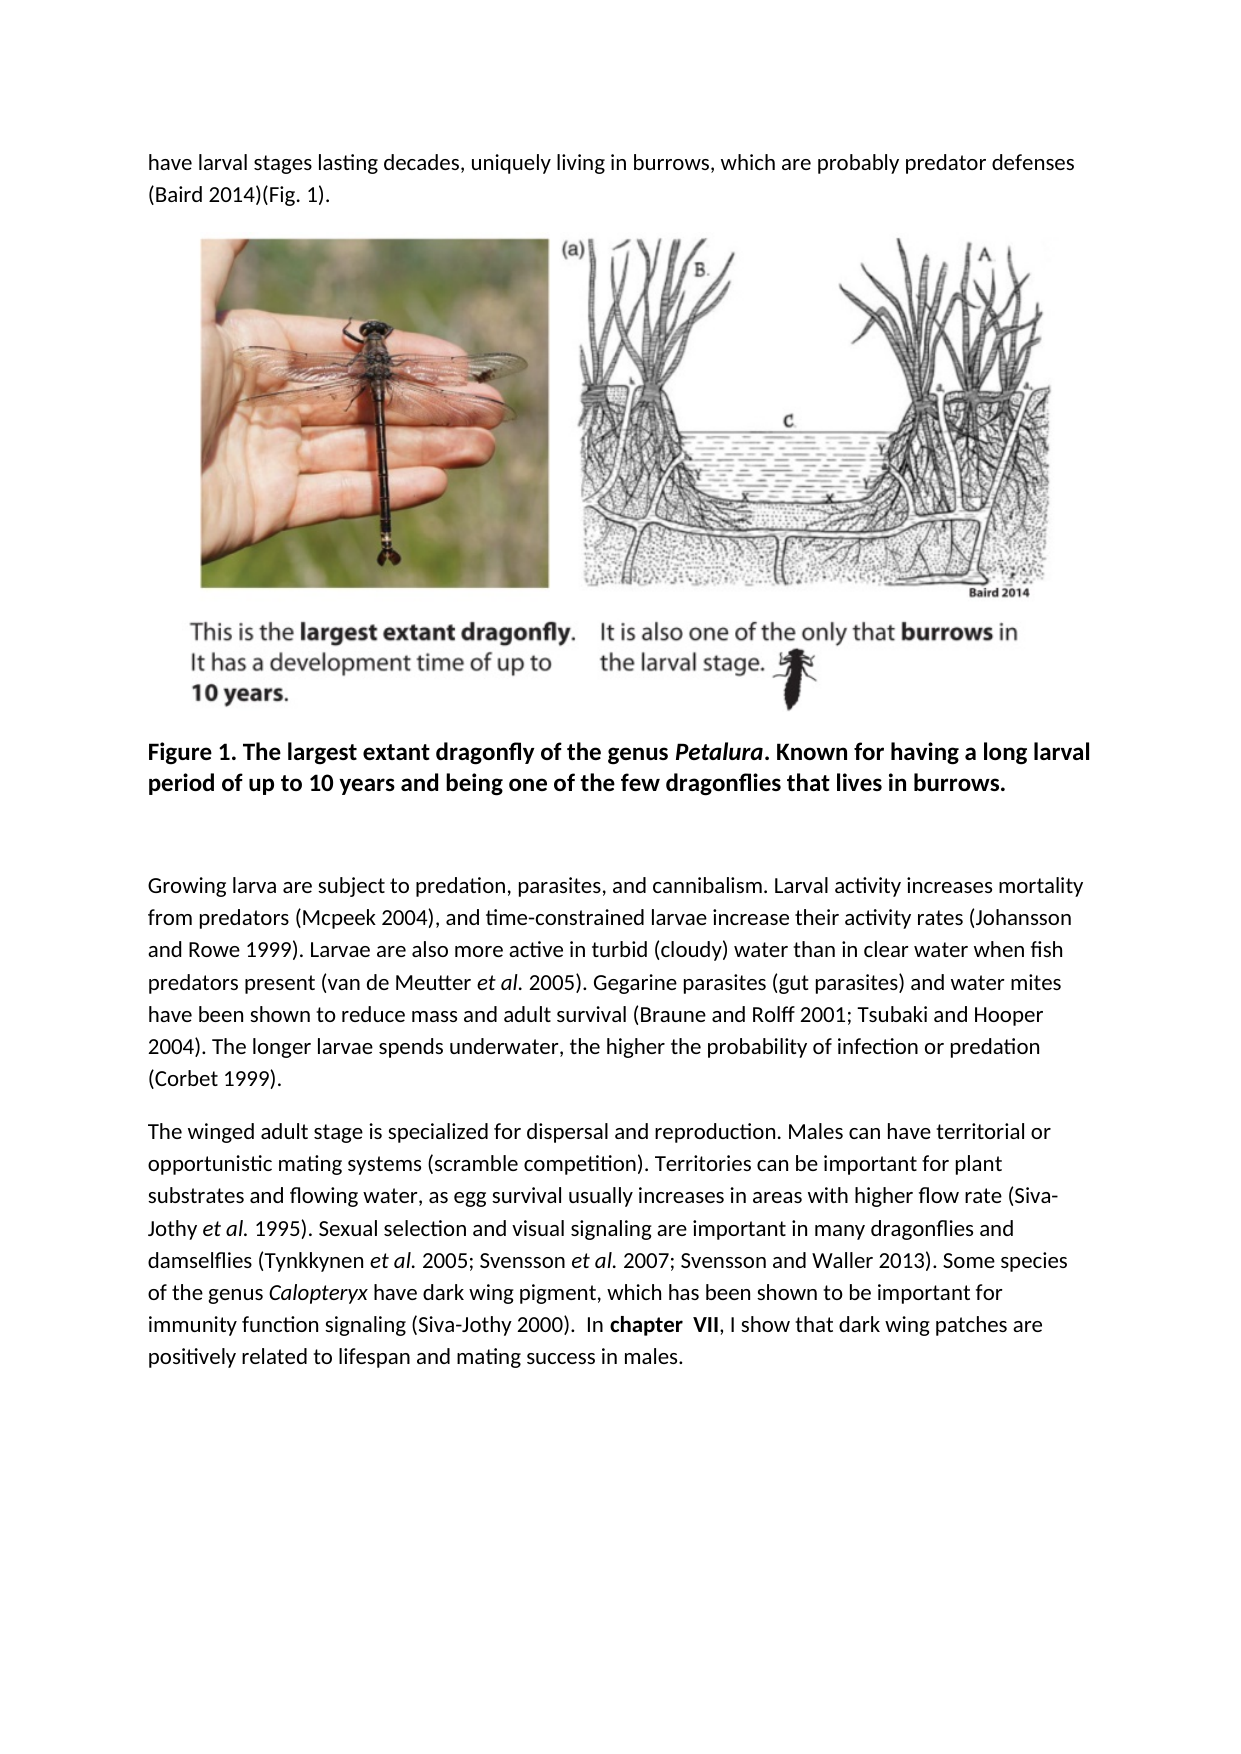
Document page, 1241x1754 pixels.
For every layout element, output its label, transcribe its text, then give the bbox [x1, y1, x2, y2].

text Figure 1. The largest extant dragonfly of the genus Petalura. Known for having a long larval period of up to 10 years and being one of the few dragonflies that lives in burrows. [148, 736, 1093, 797]
text The winged adult stage is specialized for dispersal and reproduction. Males can have territorial or opportunistic mating systems (scramble competition). Territories can be important for plant substrates and flowing water, as egg survival usually increases in areas with higher flow rate (Siva-Jothy et al. 1995). Sexual selection and visual signaling are important in many dragonflies and damselflies (Tynkkynen et al. 2005; Svensson et al. 2007; Svensson and Waller 2013). Some species of the genus Calopteryx have dark wing pigment, which has been shown to be important for immunity function signaling (Siva-Jothy 2000). In chapter VII, I show that dark wing patches are positively related to lifespan and mating success in males. [148, 1117, 1093, 1371]
picture [181, 232, 1059, 712]
text Growing larva are subject to predation, parasites, and cannibalism. Larval activity increases mortality from predators (Mcpeek 2004), and time-constrained larvae increase their activity rates (Johansson and Rowe 1999). Larvae are also more active in turbid (cloudy) water than in clear water when fish predators present (van de Meutter et al. 2005). Gegarine parasites (gut parasites) and water mites have been shown to reduce mass and adult survival (Braune and Rolff 2001; Tsubaki and Hooper 2004). The longer larvae spends underwater, the higher the probability of infection or predation (Corbet 1999). [148, 871, 1093, 1092]
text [148, 148, 1093, 208]
